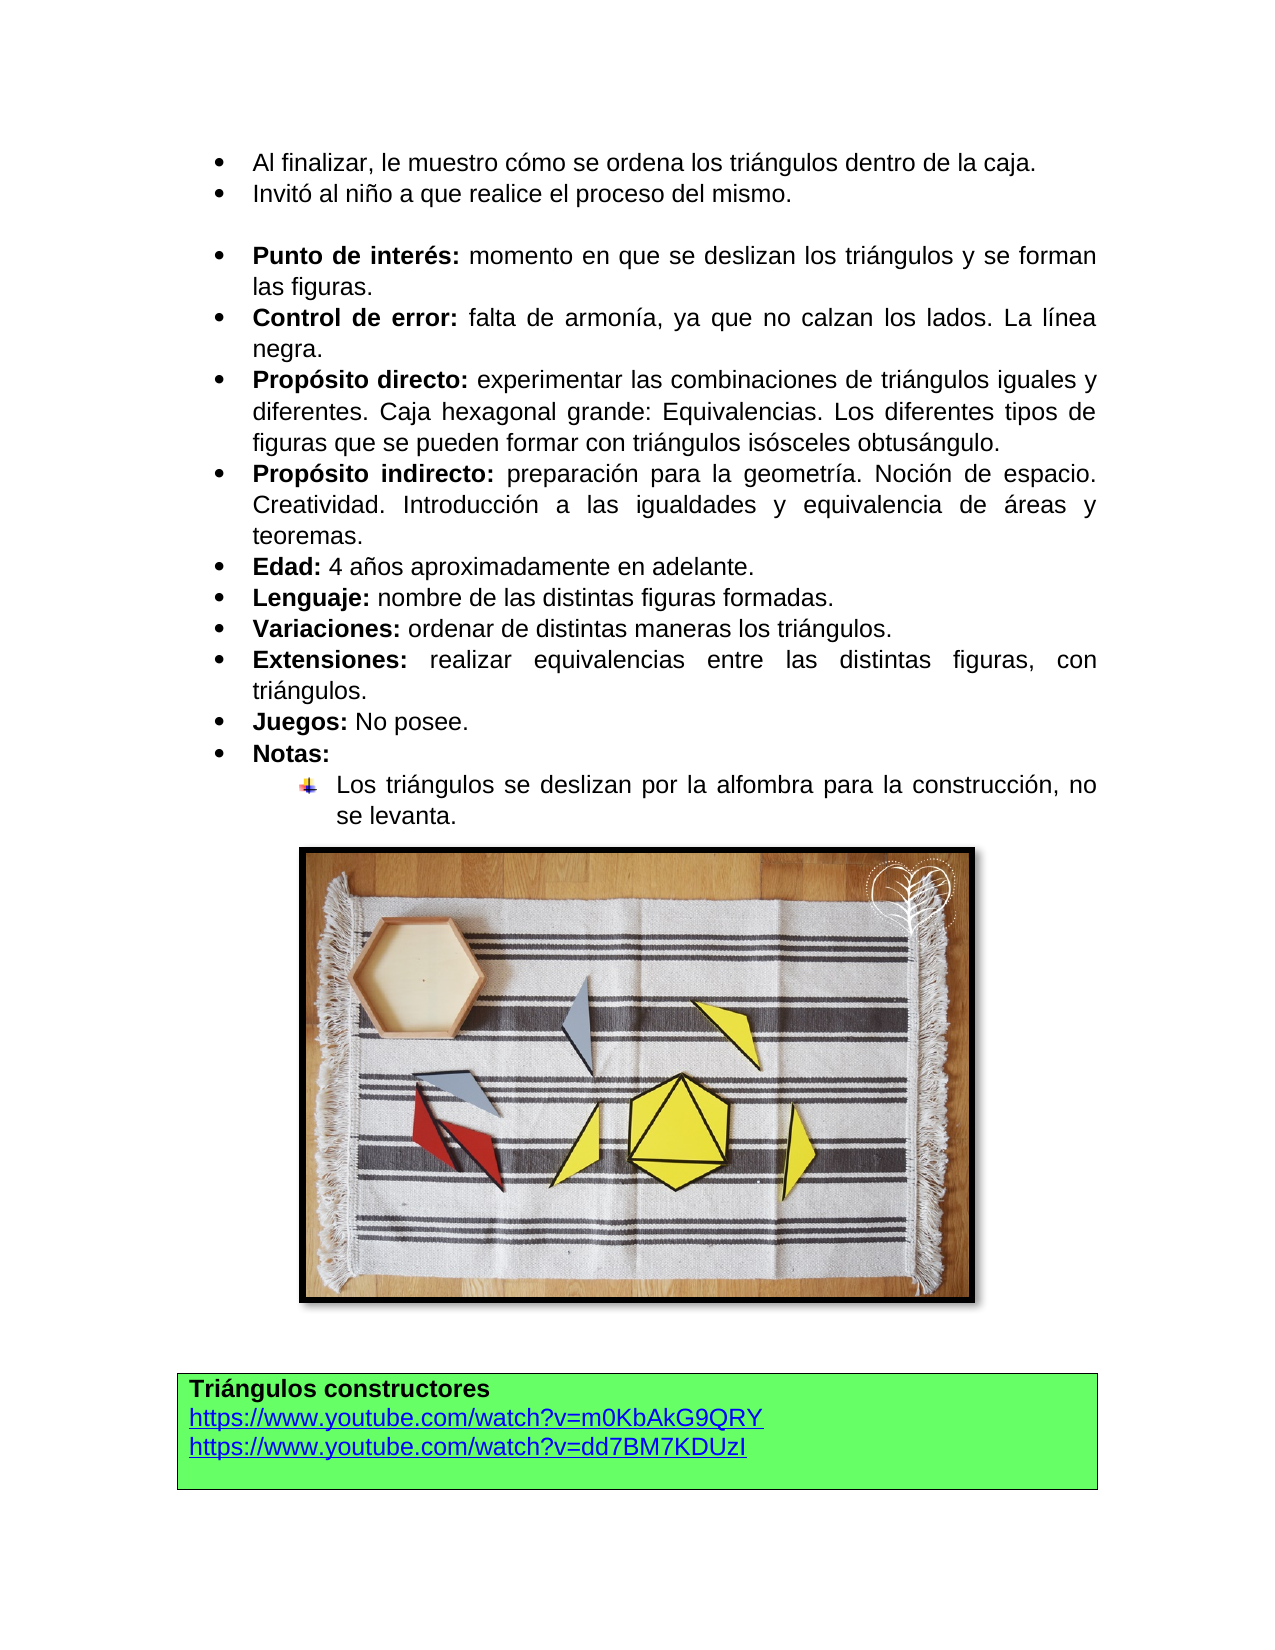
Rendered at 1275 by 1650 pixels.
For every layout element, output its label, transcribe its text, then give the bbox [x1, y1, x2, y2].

list Control de error: falta de armonía, ya que no calzan los lados. La línea negra. [215, 303, 1098, 363]
list Al finalizar, le muestro cómo se ordena los triángulos dentro de la caja. [215, 148, 1098, 176]
picture [299, 776, 317, 794]
list Los triángulos se deslizan por la alfombra para la construcción, no se levanta. [298, 770, 1098, 829]
list Propósito indirecto: preparación para la geometría. Noción de espacio. Creatividad. Introducción a las igualdades y equivalencia de áreas y teoremas. [215, 458, 1098, 549]
list Edad: 4 años aproximadamente en adelante. [215, 552, 1098, 581]
list Invitó al niño a que realice el proceso del mismo. [215, 179, 1098, 208]
list Lenguaje: nombre de las distintas figuras formadas. [215, 583, 1098, 612]
picture [306, 853, 969, 1297]
list Punto de interés: momento en que se deslizan los triángulos y se forman las figuras. [215, 241, 1098, 301]
list Variaciones: ordenar de distintas maneras los triángulos. [215, 614, 1098, 643]
list Extensiones: realizar equivalencias entre las distintas figuras, con triángulos. [215, 645, 1098, 705]
list Propósito directo: experimentar las combinaciones de triángulos iguales y diferentes. Caja hexagonal grande: Equivalencias. Los diferentes tipos de figuras que se pueden formar con triángulos isósceles obtusángulo. [215, 365, 1098, 456]
list Juegos: No posee. [215, 707, 1098, 736]
list Notas: [215, 738, 1098, 767]
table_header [178, 1374, 1097, 1489]
